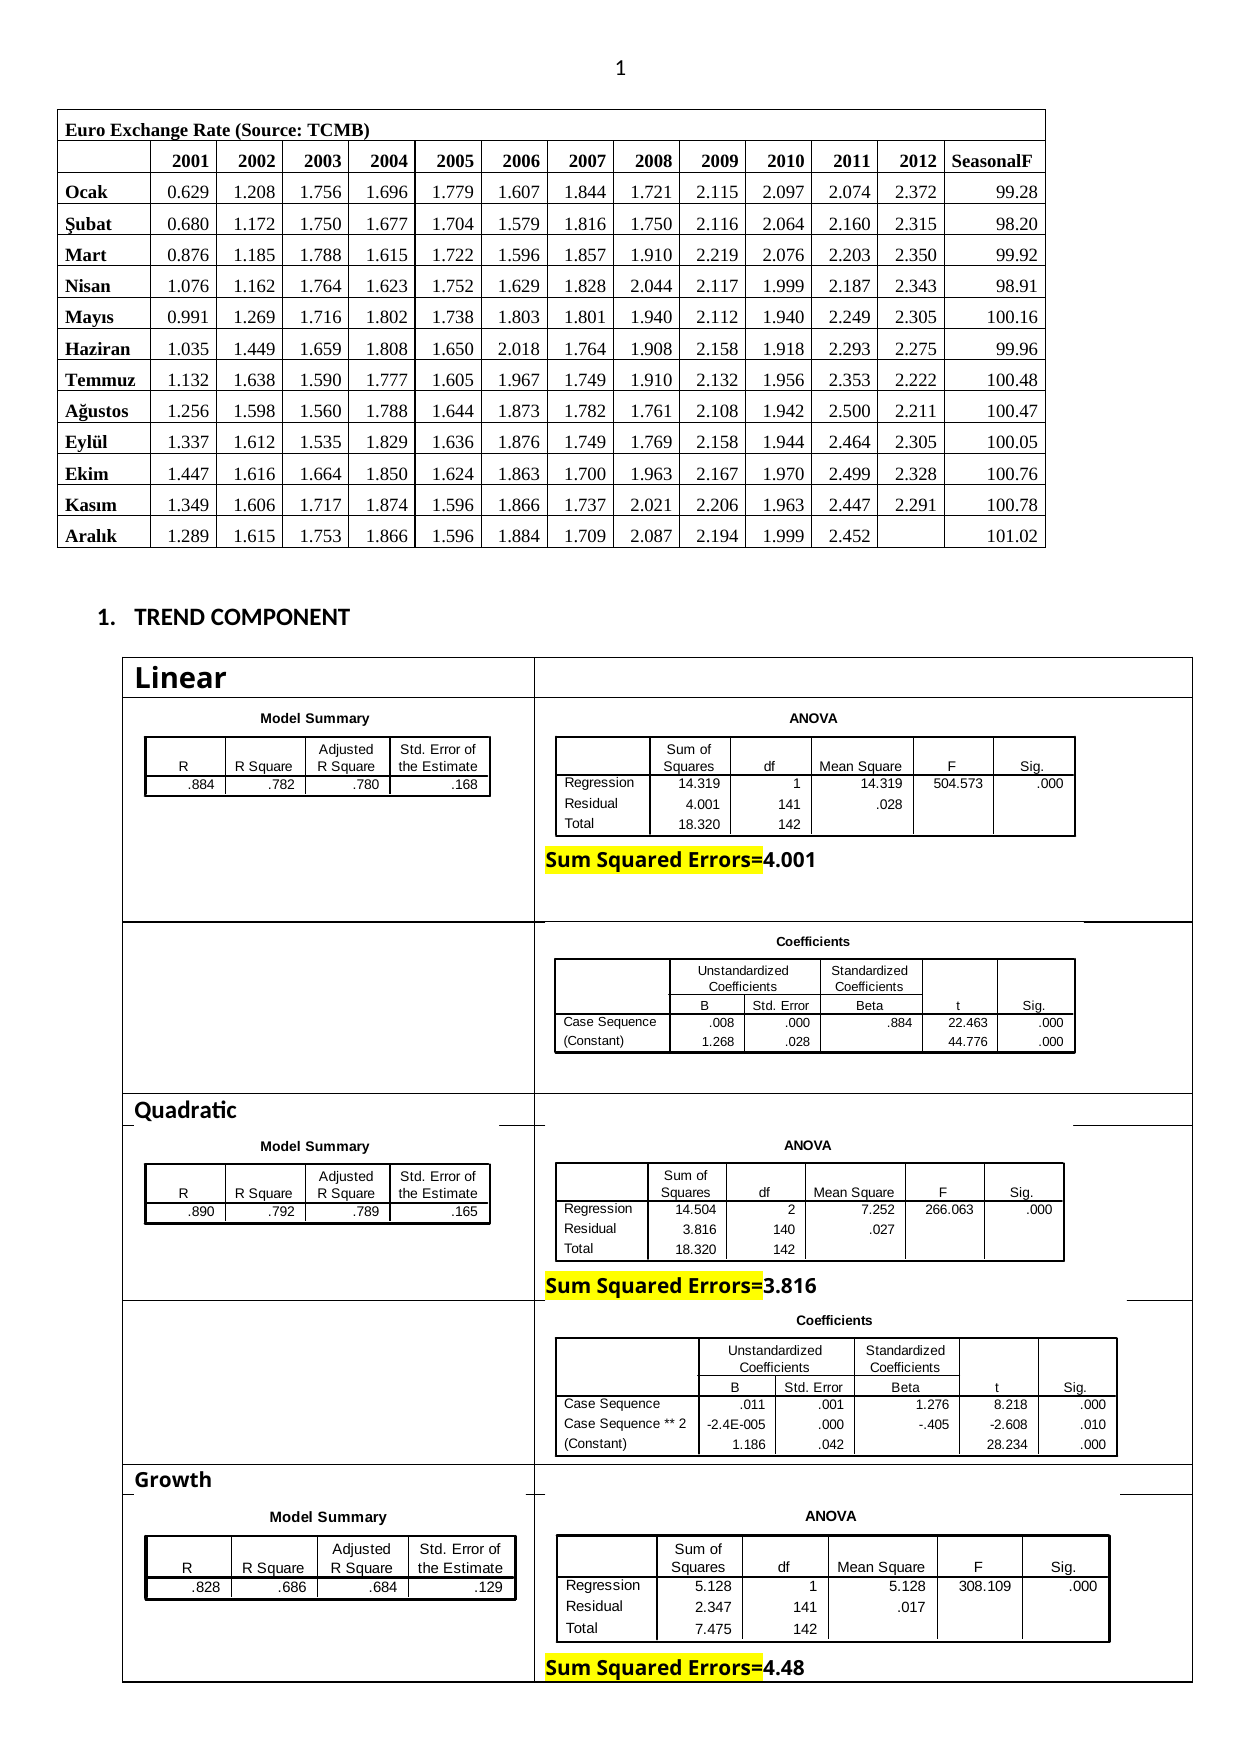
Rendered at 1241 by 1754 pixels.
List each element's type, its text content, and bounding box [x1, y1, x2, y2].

table_cell 1.942 [746, 391, 811, 422]
table_cell 1.615 [217, 516, 282, 547]
table_cell 2.372 [878, 173, 944, 203]
table_cell 1.535 [283, 423, 348, 453]
table_cell Haziran [58, 329, 150, 359]
table_cell 2.206 [680, 485, 745, 515]
table_cell 1.624 [416, 454, 481, 484]
table_cell 1.629 [482, 266, 547, 297]
table_cell Ağustos [58, 391, 150, 422]
table_cell 1.717 [283, 485, 348, 515]
table_cell 1.596 [416, 516, 481, 547]
table_cell 99.28 [945, 173, 1045, 203]
table_cell 1.623 [349, 266, 414, 297]
table_cell 1.035 [151, 329, 216, 359]
table_cell 2.160 [812, 204, 877, 234]
table_cell 2.132 [680, 360, 745, 390]
table_cell 1.605 [416, 360, 481, 390]
table_cell 1.829 [349, 423, 414, 453]
table_cell 1.208 [217, 173, 282, 203]
table_cell 1.910 [614, 360, 679, 390]
table_cell 1.337 [151, 423, 216, 453]
table_cell 1.753 [283, 516, 348, 547]
table_cell 1.963 [614, 454, 679, 484]
table_cell Sum Squared Errors=3.816 [763, 1126, 1192, 1300]
table_cell 2012 [878, 141, 944, 172]
table_cell 2.097 [746, 173, 811, 203]
table_cell 2.315 [878, 204, 944, 234]
table_cell 0.876 [151, 235, 216, 265]
table_cell 1.700 [548, 454, 613, 484]
table_cell 1.999 [746, 516, 811, 547]
table_cell 2009 [680, 141, 745, 172]
table_cell 1.644 [416, 391, 481, 422]
table_cell 1.844 [548, 173, 613, 203]
table_cell 100.47 [945, 391, 1045, 422]
table_cell 2.044 [614, 266, 679, 297]
table_cell 1.970 [746, 454, 811, 484]
table_cell 2.158 [680, 423, 745, 453]
table_cell [535, 1465, 1192, 1493]
table_cell 1.606 [217, 485, 282, 515]
table_cell 1.638 [217, 360, 282, 390]
table_cell [535, 923, 1192, 1093]
table_cell 1.808 [349, 329, 414, 359]
table_cell 1.750 [283, 204, 348, 234]
table_cell 1.944 [746, 423, 811, 453]
table_cell SeasonalF [945, 141, 1045, 172]
table_cell 1.560 [283, 391, 348, 422]
table_cell 1.857 [548, 235, 613, 265]
table_cell 2.219 [680, 235, 745, 265]
table_cell Growth [123, 1465, 534, 1493]
table_cell 2.500 [812, 391, 877, 422]
table_cell 1.721 [614, 173, 679, 203]
table_cell 0.680 [151, 204, 216, 234]
table_cell 1.967 [482, 360, 547, 390]
table_cell 1.749 [548, 360, 613, 390]
table_cell 2.499 [812, 454, 877, 484]
table_cell 1.579 [482, 204, 547, 234]
table_cell Nisan [58, 266, 150, 297]
table_cell 2.350 [878, 235, 944, 265]
table_header Euro Exchange Rate (Source: TCMB) [58, 110, 1045, 140]
table_cell [535, 1301, 545, 1464]
table_cell 2.187 [812, 266, 877, 297]
table_cell 1.788 [283, 235, 348, 265]
table_cell 98.20 [945, 204, 1045, 234]
table_cell Kasım [58, 485, 150, 515]
table_cell 1.963 [746, 485, 811, 515]
table_cell 1.677 [349, 204, 414, 234]
table_cell 1.788 [349, 391, 414, 422]
table_cell 1.850 [349, 454, 414, 484]
table_cell Ekim [58, 454, 150, 484]
table_cell Eylül [58, 423, 150, 453]
table_cell Sum Squared Errors=4.48 [763, 1495, 1192, 1681]
table_cell 2.249 [812, 298, 877, 328]
table_cell 1.801 [548, 298, 613, 328]
table_cell 0.991 [151, 298, 216, 328]
table_cell 2002 [217, 141, 282, 172]
table_cell [123, 1126, 534, 1300]
table_cell 2.305 [878, 298, 944, 328]
table_cell 2011 [812, 141, 877, 172]
table_cell 1.866 [482, 485, 547, 515]
table_cell 2.112 [680, 298, 745, 328]
table_cell 100.76 [945, 454, 1045, 484]
table_cell 2.115 [680, 173, 745, 203]
table_cell Ocak [58, 173, 150, 203]
table_cell 1.449 [217, 329, 282, 359]
table_cell 1.349 [151, 485, 216, 515]
table_cell 0.629 [151, 173, 216, 203]
table_cell 1.709 [548, 516, 613, 547]
table_cell 2001 [151, 141, 216, 172]
table_cell [123, 923, 534, 1093]
table_cell 1.650 [416, 329, 481, 359]
table_cell 1.816 [548, 204, 613, 234]
table_cell 1.750 [614, 204, 679, 234]
table_cell 1.256 [151, 391, 216, 422]
table_cell [123, 698, 534, 921]
table_cell 2.291 [878, 485, 944, 515]
table_cell 2.167 [680, 454, 745, 484]
table_cell 1.636 [416, 423, 481, 453]
table_cell 1.076 [151, 266, 216, 297]
table_cell 2.076 [746, 235, 811, 265]
table_cell 2004 [349, 141, 414, 172]
table_cell 1.185 [217, 235, 282, 265]
table_cell 1.873 [482, 391, 547, 422]
table_cell 2.353 [812, 360, 877, 390]
table_cell 1.940 [746, 298, 811, 328]
table_cell 1.590 [283, 360, 348, 390]
table_cell 2.087 [614, 516, 679, 547]
table_cell 1.884 [482, 516, 547, 547]
table_cell 1.612 [217, 423, 282, 453]
table_cell 1.749 [548, 423, 613, 453]
table_cell 2.447 [812, 485, 877, 515]
table_cell 1.764 [283, 266, 348, 297]
table_cell 1.828 [548, 266, 613, 297]
table_cell [123, 1495, 534, 1681]
table_cell 1.615 [349, 235, 414, 265]
table_cell Temmuz [58, 360, 150, 390]
table_cell 2003 [283, 141, 348, 172]
table_cell Sum Squared Errors=4.001 [535, 698, 1192, 921]
table_cell 2.293 [812, 329, 877, 359]
table_cell 2.116 [680, 204, 745, 234]
table_cell 1.172 [217, 204, 282, 234]
table_cell 2010 [746, 141, 811, 172]
table_cell 1.696 [349, 173, 414, 203]
table_cell Şubat [58, 204, 150, 234]
table_cell 2.194 [680, 516, 745, 547]
table_header [535, 658, 1192, 697]
table_cell 2.018 [482, 329, 547, 359]
table_cell 2.117 [680, 266, 745, 297]
table_cell 1.876 [482, 423, 547, 453]
table_cell 1.132 [151, 360, 216, 390]
table_cell Quadratic [123, 1094, 534, 1125]
table_cell Mart [58, 235, 150, 265]
table_cell 2.108 [680, 391, 745, 422]
table_cell 2.464 [812, 423, 877, 453]
table_cell 1.659 [283, 329, 348, 359]
table_cell 2.211 [878, 391, 944, 422]
table_cell 99.96 [945, 329, 1045, 359]
table_cell 1.756 [283, 173, 348, 203]
table_header Linear [123, 658, 534, 697]
table_cell 1.269 [217, 298, 282, 328]
table_cell 1.596 [416, 485, 481, 515]
table_cell 100.48 [945, 360, 1045, 390]
table_cell 1.782 [548, 391, 613, 422]
table_cell 1.910 [614, 235, 679, 265]
table_cell 2.343 [878, 266, 944, 297]
table_cell 1.752 [416, 266, 481, 297]
table_cell 1.722 [416, 235, 481, 265]
table_cell [58, 141, 150, 172]
table_cell 1.956 [746, 360, 811, 390]
table_cell 1.716 [283, 298, 348, 328]
table_cell [1127, 1301, 1192, 1464]
table_cell 1.918 [746, 329, 811, 359]
table_cell 1.738 [416, 298, 481, 328]
table_cell 1.777 [349, 360, 414, 390]
table_cell 1.761 [614, 391, 679, 422]
table_cell 1.737 [548, 485, 613, 515]
table_cell 101.02 [945, 516, 1045, 547]
table_cell 2.275 [878, 329, 944, 359]
table_cell 1.607 [482, 173, 547, 203]
table_cell 2.064 [746, 204, 811, 234]
table_cell 1.874 [349, 485, 414, 515]
table_cell 1.616 [217, 454, 282, 484]
table_cell 100.16 [945, 298, 1045, 328]
table_cell 1.162 [217, 266, 282, 297]
table_cell 1.596 [482, 235, 547, 265]
table_cell 1.764 [548, 329, 613, 359]
table_cell [535, 1094, 1192, 1125]
table_cell 2.222 [878, 360, 944, 390]
table_cell 1.803 [482, 298, 547, 328]
table_cell 100.05 [945, 423, 1045, 453]
table_cell 1.598 [217, 391, 282, 422]
table_cell 1.940 [614, 298, 679, 328]
table_cell 2008 [614, 141, 679, 172]
table_cell 2.452 [812, 516, 877, 547]
table_cell 100.78 [945, 485, 1045, 515]
table_cell 1.863 [482, 454, 547, 484]
table_cell 2.328 [878, 454, 944, 484]
list TREND COMPONENT [97, 601, 1181, 631]
table_cell 1.704 [416, 204, 481, 234]
table_cell 1.866 [349, 516, 414, 547]
table_cell Mayıs [58, 298, 150, 328]
table_cell 1.908 [614, 329, 679, 359]
table_cell 1.289 [151, 516, 216, 547]
table_cell 2.203 [812, 235, 877, 265]
table_cell 2.158 [680, 329, 745, 359]
table_cell 1.664 [283, 454, 348, 484]
table_cell 1.769 [614, 423, 679, 453]
table_cell [123, 1301, 534, 1464]
table_cell 98.91 [945, 266, 1045, 297]
table_cell 2005 [416, 141, 481, 172]
table_cell 2.074 [812, 173, 877, 203]
table_cell 2007 [548, 141, 613, 172]
table_cell 99.92 [945, 235, 1045, 265]
table_cell Aralık [58, 516, 150, 547]
table_cell 1.802 [349, 298, 414, 328]
table_cell 1.999 [746, 266, 811, 297]
table_cell 2.305 [878, 423, 944, 453]
table_cell 1.447 [151, 454, 216, 484]
table_cell 1.779 [416, 173, 481, 203]
table_cell 2.021 [614, 485, 679, 515]
table_cell 2006 [482, 141, 547, 172]
table_cell [878, 516, 944, 547]
